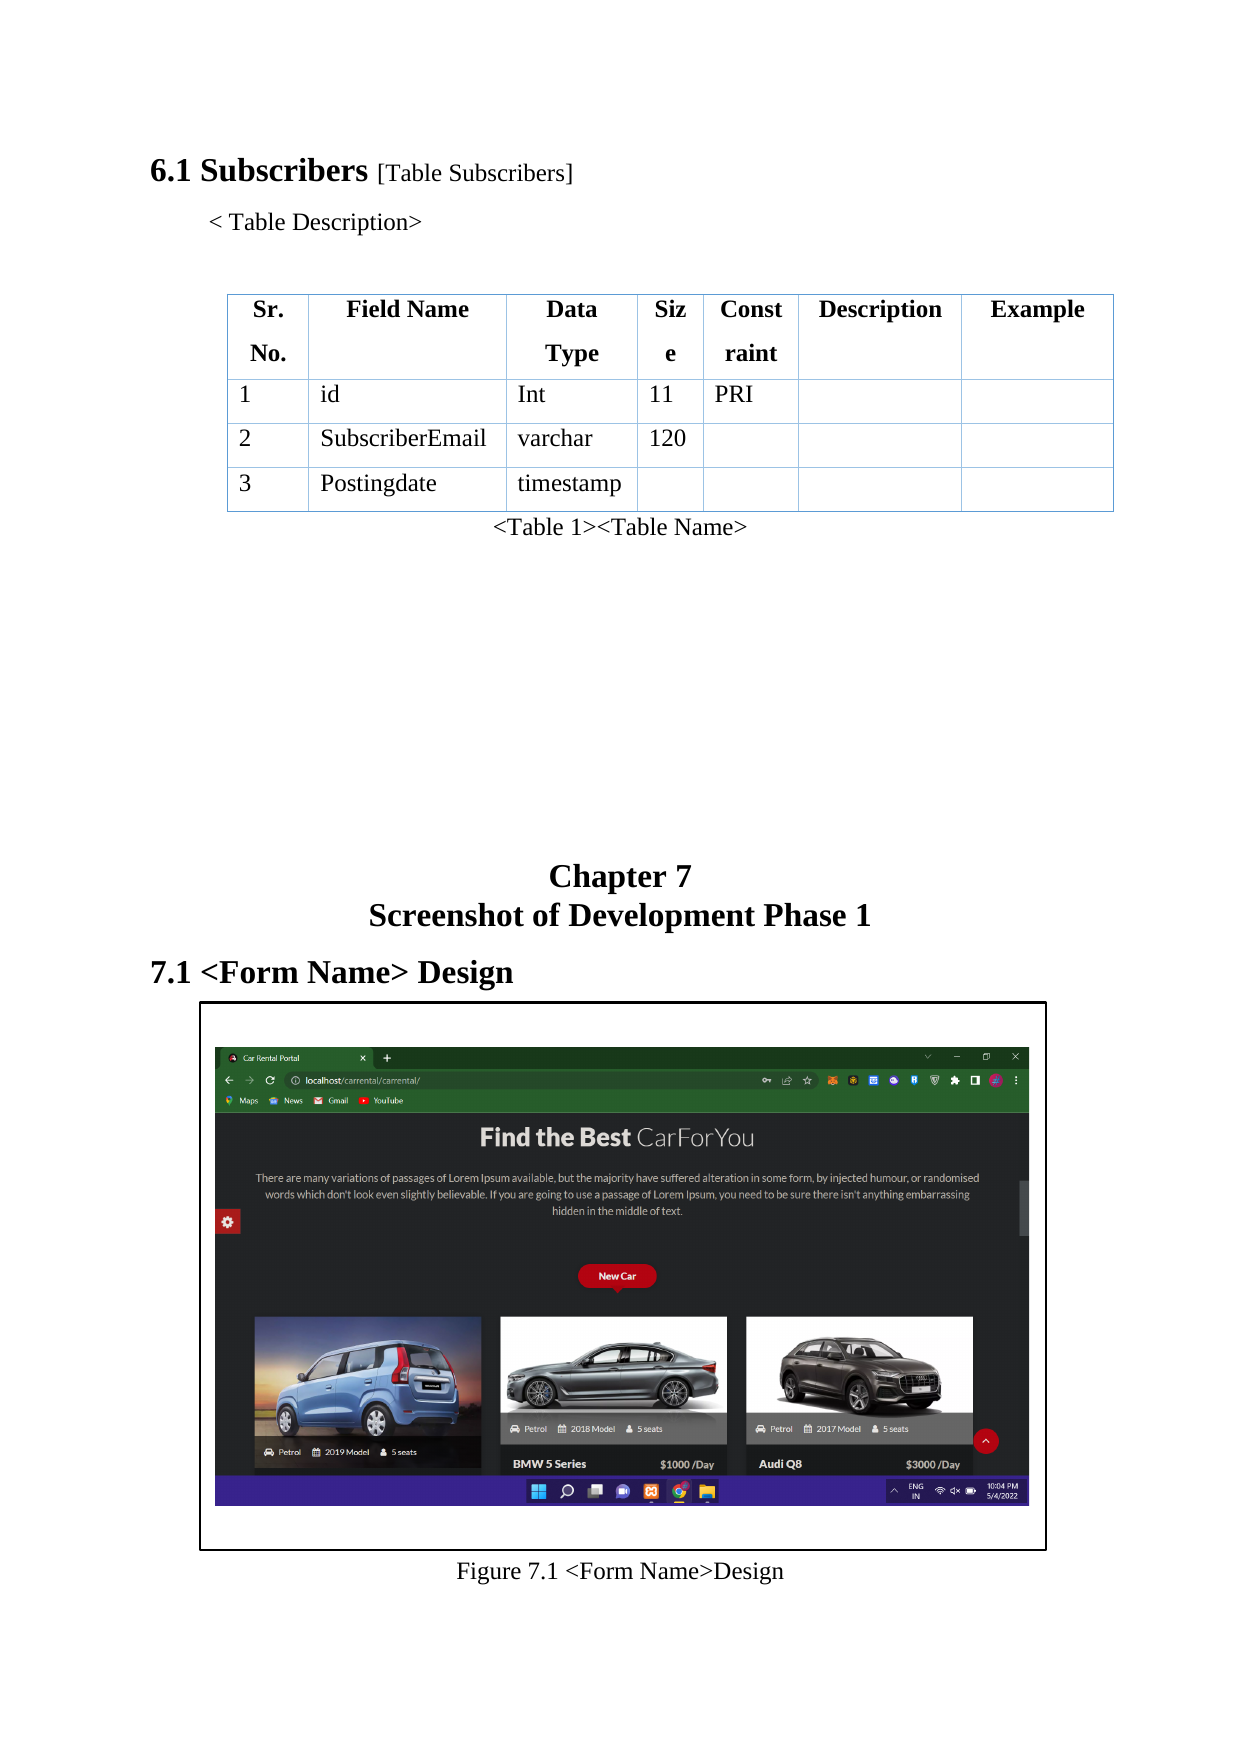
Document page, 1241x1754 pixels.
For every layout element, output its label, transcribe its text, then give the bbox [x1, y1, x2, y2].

table_header Sr. No. [228, 295, 308, 378]
table_cell 2 [228, 424, 308, 467]
text <Table 1><Table Name> [150, 512, 1090, 540]
table_cell [799, 424, 961, 467]
table_cell [704, 468, 798, 511]
text Screenshot of Development Phase 1 [150, 895, 1090, 933]
text < Table Description> [150, 207, 1090, 236]
table_cell [799, 468, 961, 511]
table_cell PRI [704, 380, 798, 422]
table_cell SubscriberEmail [309, 424, 506, 467]
table_cell timestamp [507, 468, 637, 511]
table_cell 3 [228, 468, 308, 511]
table_cell [962, 468, 1113, 511]
table_header Data Type [507, 295, 637, 378]
table_cell id [309, 380, 506, 422]
text Chapter 7 [150, 857, 1090, 895]
table_cell varchar [507, 424, 637, 467]
table_header Constraint [704, 295, 798, 378]
text 6.1 Subscribers [Table Subscribers] [150, 150, 1090, 188]
table_cell [962, 424, 1113, 467]
table_cell 120 [638, 424, 703, 467]
table_header Example [962, 295, 1113, 378]
table_header Size [638, 295, 703, 378]
table_cell Postingdate [309, 468, 506, 511]
picture [215, 1047, 1030, 1506]
table_cell [799, 380, 961, 422]
text F [150, 1527, 1090, 1556]
table_cell [962, 380, 1113, 422]
table_header Description [799, 295, 961, 378]
table_cell Int [507, 380, 637, 422]
text Figure 7.1 <Form Name>Design [150, 1556, 1090, 1585]
text 7.1 <Form Name> Design [150, 952, 1090, 991]
table_cell [704, 424, 798, 467]
table_header Field Name [309, 295, 506, 378]
table_cell 1 [228, 380, 308, 422]
table_cell [638, 468, 703, 511]
table_cell 11 [638, 380, 703, 422]
